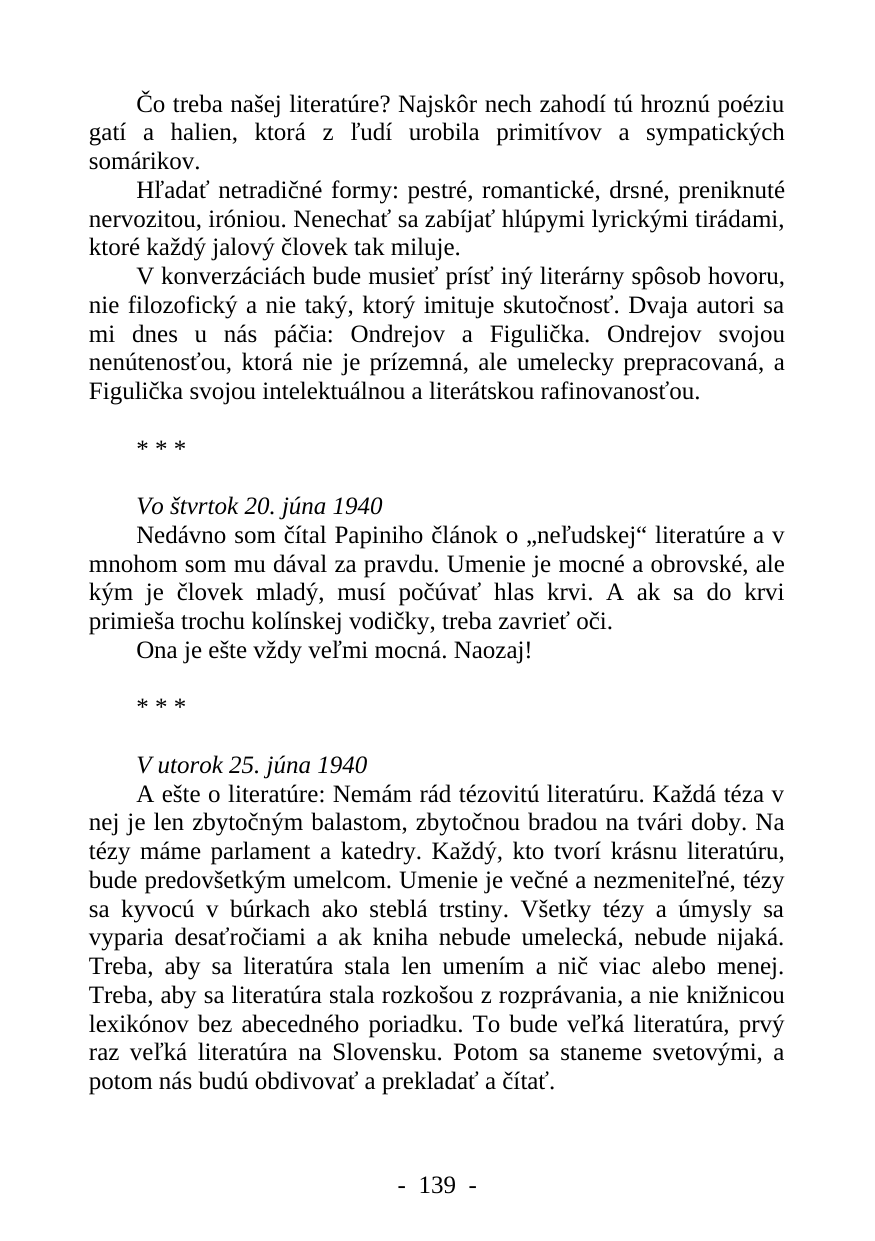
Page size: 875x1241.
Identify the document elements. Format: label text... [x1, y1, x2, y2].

text Ona je ešte vždy veľmi mocná. Naozaj! [89, 635, 785, 664]
text Hľadať netradičné formy: pestré, romantické, drsné, preniknuté nervozitou, iróniou. Nenechať sa zabíjať hlúpymi lyrickými tirádami, ktoré každý jalový človek tak miluje. [89, 175, 785, 261]
text A ešte o literatúre: Nemám rád tézovitú literatúru. Každá téza v nej je len zbytočným balastom, zbytočnou bradou na tvári doby. Na tézy máme parlament a katedry. Každý, kto tvorí krásnu literatúru, bude predovšetkým umelcom. Umenie je večné a nezmeniteľné, tézy sa kyvocú v búrkach ako steblá trstiny. Všetky tézy a úmysly sa vyparia desaťročiami a ak kniha nebude umelecká, nebude nijaká. Treba, aby sa literatúra stala len umením a nič viac alebo menej. Treba, aby sa literatúra stala rozkošou z rozprávania, a nie knižnicou lexikónov bez abecedného poriadku. To bude veľká literatúra, prvý raz veľká literatúra na Slovensku. Potom sa staneme svetovými, a potom nás budú obdivovať a prekladať a čítať. [89, 779, 785, 1095]
text * * * [89, 692, 785, 721]
text * * * [89, 434, 785, 462]
text V konverzáciách bude musieť prísť iný literárny spôsob hovoru, nie filozofický a nie taký, ktorý imituje skutočnosť. Dvaja autori sa mi dnes u nás páčia: Ondrejov a Figulička. Ondrejov svojou nenútenosťou, ktorá nie je prízemná, ale umelecky prepracovaná, a Figulička svojou intelektuálnou a literátskou rafinovanosťou. [89, 261, 785, 405]
text Vo štvrtok 20. júna 1940 [89, 491, 785, 520]
text Čo treba našej literatúre? Najskôr nech zahodí tú hroznú poéziu gatí a halien, ktorá z ľudí urobila primitívov a sympatických somárikov. [89, 89, 785, 175]
text Nedávno som čítal Papiniho článok o „neľudskej“ literatúre a v mnohom som mu dával za pravdu. Umenie je mocné a obrovské, ale kým je človek mladý, musí počúvať hlas krvi. A ak sa do krvi primieša trochu kolínskej vodičky, treba zavrieť oči. [89, 520, 785, 635]
text V utorok 25. júna 1940 [89, 750, 785, 779]
